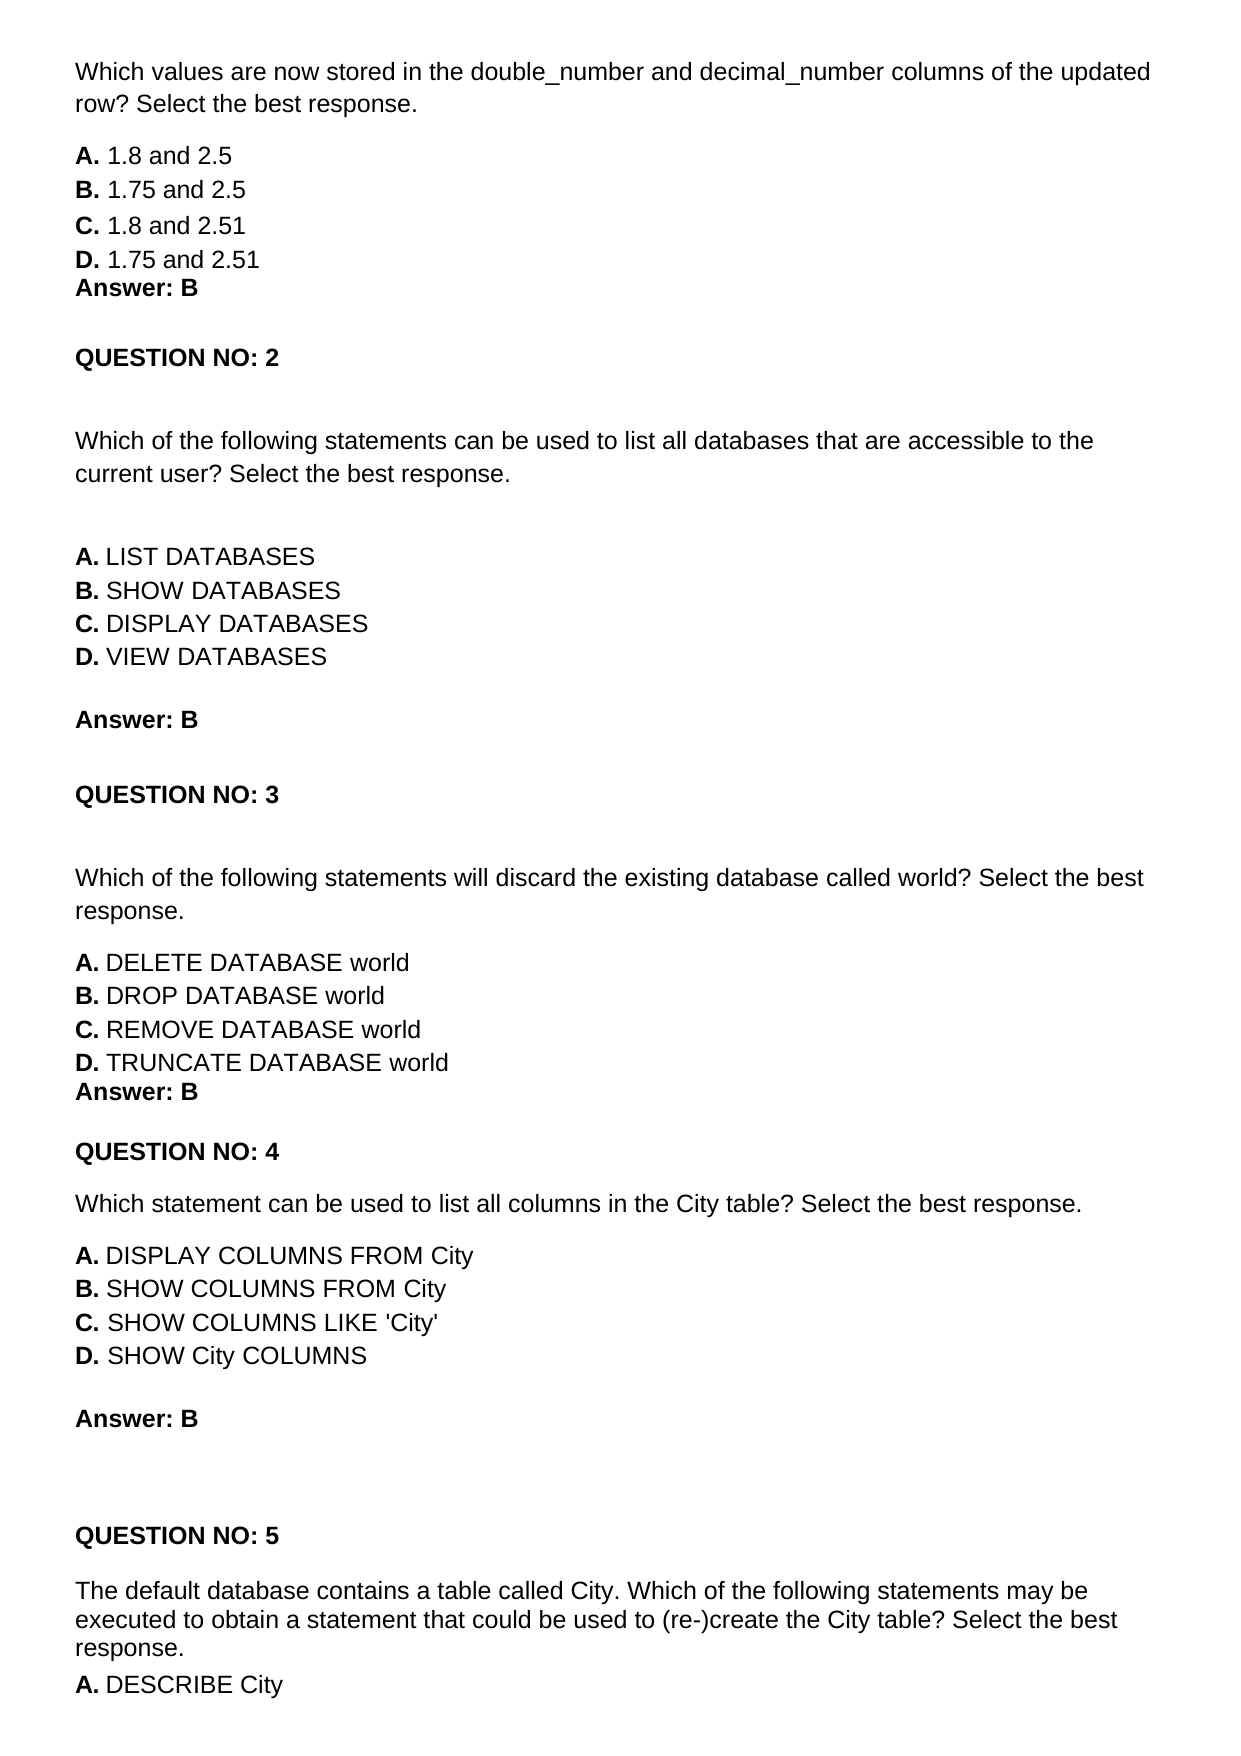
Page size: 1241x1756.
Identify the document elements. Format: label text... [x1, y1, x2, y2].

list DROP DATABASE world [75, 981, 1201, 1010]
list DISPLAY DATABASES [75, 609, 1201, 638]
subtitle Answer: B [31, 1077, 1201, 1105]
text Which values are now stored in the double_number and decimal_number columns of the updated row? Select the best response. [75, 56, 1201, 118]
subtitle Answer: B QUESTION NO: 2 [75, 273, 328, 372]
list SHOW COLUMNS FROM City [75, 1274, 1201, 1303]
list LIST DATABASES [75, 542, 1201, 571]
text D. 1.75 and 2.51 [75, 244, 1201, 273]
list SHOW DATABASES [75, 576, 1201, 604]
text B. 1.75 and 2.5 [75, 175, 1201, 203]
list SHOW COLUMNS LIKE 'City' [75, 1308, 1201, 1337]
text QUESTION NO: 4 [31, 1137, 1201, 1165]
subtitle Answer: B QUESTION NO: 3 [75, 705, 328, 808]
list TRUNCATE DATABASE world [75, 1048, 1201, 1077]
list VIEW DATABASES [75, 642, 1201, 671]
subtitle Answer: B [75, 1404, 1201, 1432]
list DISPLAY COLUMNS FROM City [75, 1241, 1201, 1269]
text C. 1.8 and 2.51 [75, 211, 1201, 240]
text Which of the following statements can be used to list all databases that are accessible to the current user? Select the best response. [75, 426, 1121, 488]
text Which of the following statements will discard the existing database called world? Select the best response. [75, 863, 1201, 925]
list DELETE DATABASE world [75, 947, 1201, 976]
text A. 1.8 and 2.5 [75, 141, 1201, 170]
text Which statement can be used to list all columns in the City table? Select the best response. [31, 1189, 1201, 1217]
text QUESTION NO: 5 [75, 1521, 1201, 1550]
text The default database contains a table called City. Which of the following statements may be executed to obtain a statement that could be used to (re-)create the City table? Select the best response. [75, 1577, 1121, 1662]
list REMOVE DATABASE world [75, 1014, 1201, 1043]
list SHOW City COLUMNS [75, 1341, 1201, 1370]
list DESCRIBE City [75, 1669, 1201, 1698]
